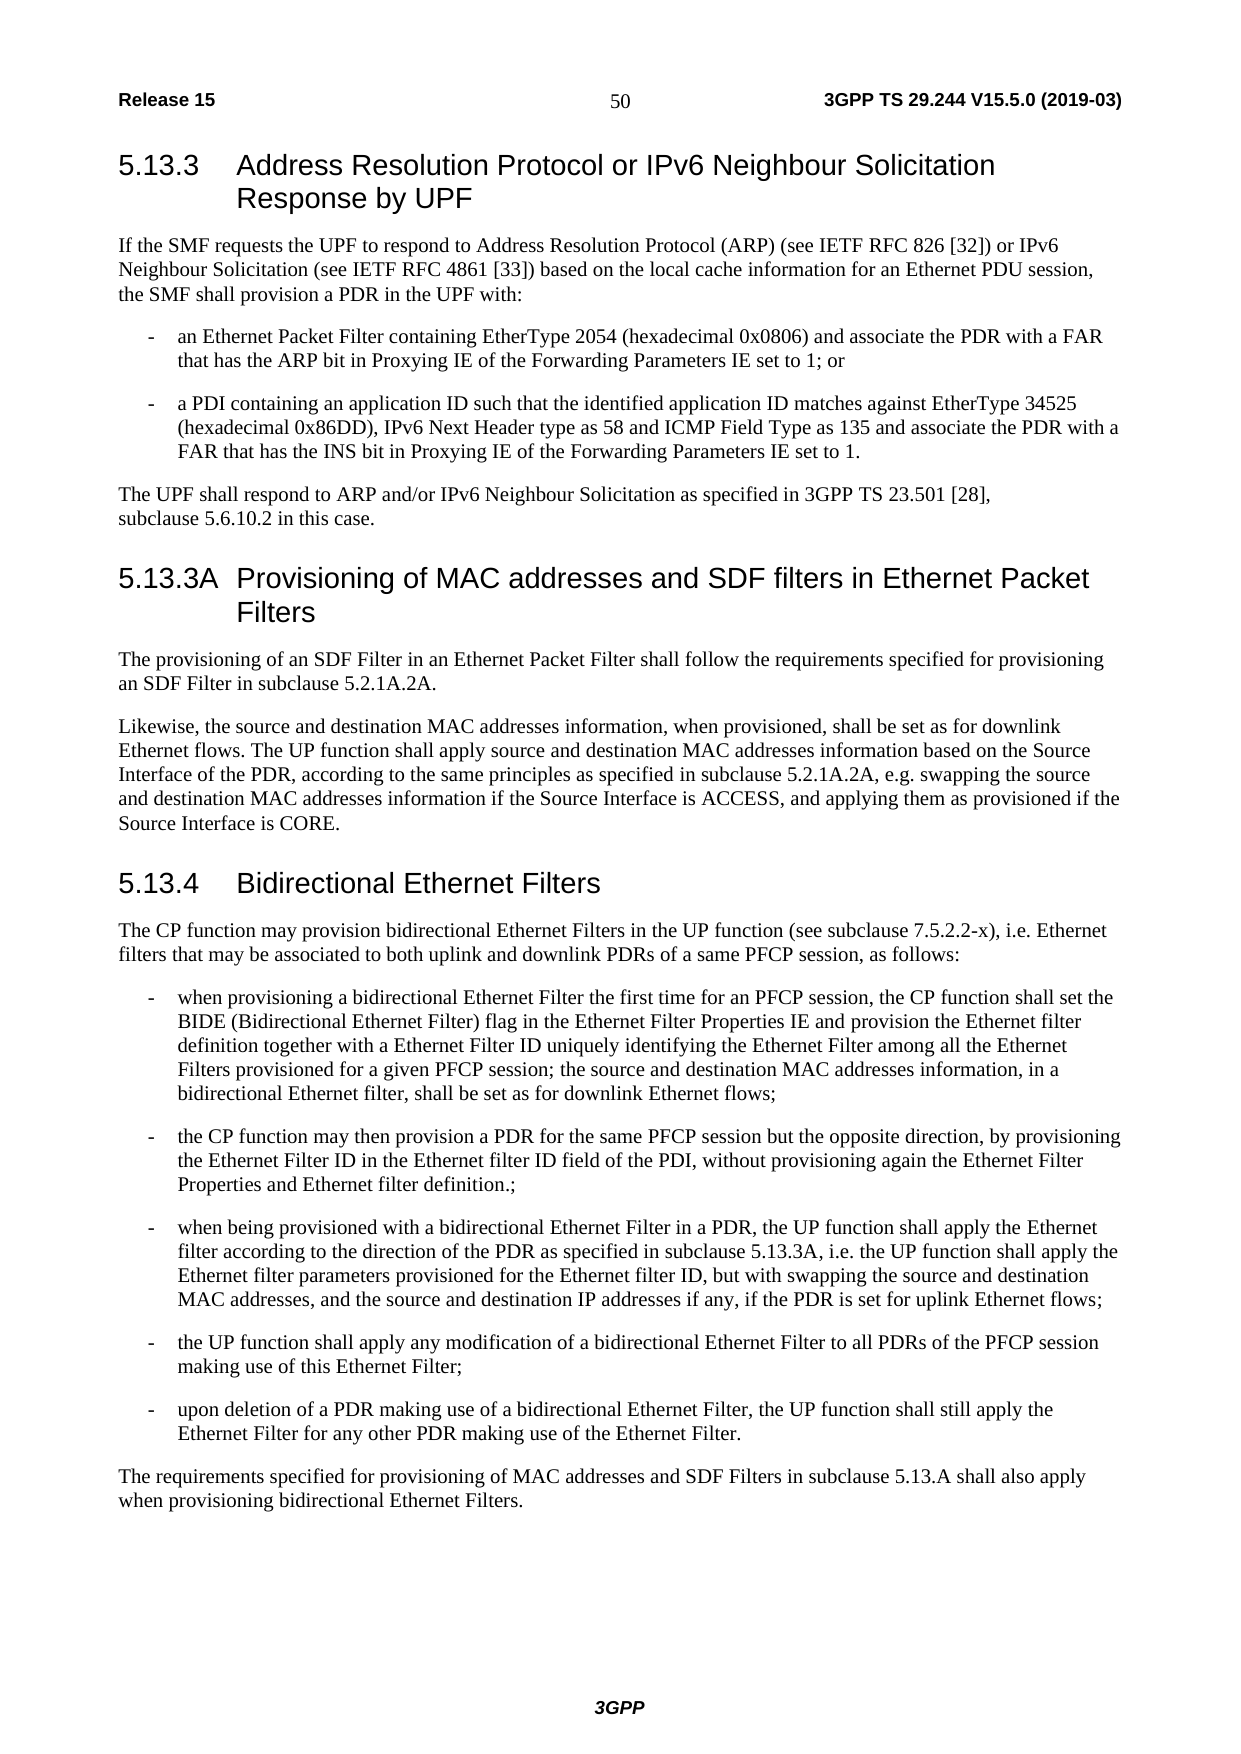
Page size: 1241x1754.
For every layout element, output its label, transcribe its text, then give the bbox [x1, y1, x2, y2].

text - upon deletion of a PDR making use of a bidirectional Ethernet Filter, the UP function shall still apply the Ethernet Filter for any other PDR making use of the Ethernet Filter. [148, 1397, 1122, 1445]
text Likewise, the source and destination MAC addresses information, when provisioned, shall be set as for downlink Ethernet flows. The UP function shall apply source and destination MAC addresses information based on the Source Interface of the PDR, according to the same principles as specified in subclause 5.2.1A.2A, e.g. swapping the source and destination MAC addresses information if the Source Interface is ACCESS, and applying them as provisioned if the Source Interface is CORE. [118, 714, 1122, 834]
text The requirements specified for provisioning of MAC addresses and SDF Filters in subclause 5.13.A shall also apply when provisioning bidirectional Ethernet Filters. [118, 1464, 1122, 1512]
subtitle 5.13.4 Bidirectional Ethernet Filters [118, 866, 1122, 899]
text If the SMF requests the UPF to respond to Address Resolution Protocol (ARP) (see IETF RFC 826 [32]) or IPv6 Neighbour Solicitation (see IETF RFC 4861 [33]) based on the local cache information for an Ethernet PDU session, the SMF shall provision a PDR in the UPF with: [118, 233, 1122, 306]
text - when provisioning a bidirectional Ethernet Filter the first time for an PFCP session, the CP function shall set the BIDE (Bidirectional Ethernet Filter) flag in the Ethernet Filter Properties IE and provision the Ethernet filter definition together with a Ethernet Filter ID uniquely identifying the Ethernet Filter among all the Ethernet Filters provisioned for a given PFCP session; the source and destination MAC addresses information, in a bidirectional Ethernet filter, shall be set as for downlink Ethernet flows; [148, 985, 1122, 1105]
text - when being provisioned with a bidirectional Ethernet Filter in a PDR, the UP function shall apply the Ethernet filter according to the direction of the PDR as specified in subclause 5.13.3A, i.e. the UP function shall apply the Ethernet filter parameters provisioned for the Ethernet filter ID, but with swapping the source and destination MAC addresses, and the source and destination IP addresses if any, if the PDR is set for uplink Ethernet flows; [148, 1215, 1122, 1311]
text The UPF shall respond to ARP and/or IPv6 Neighbour Solicitation as specified in 3GPP TS 23.501 [28], subclause 5.6.10.2 in this case. [118, 482, 1122, 530]
text - the CP function may then provision a PDR for the same PFCP session but the opposite direction, by provisioning the Ethernet Filter ID in the Ethernet filter ID field of the PDI, without provisioning again the Ethernet Filter Properties and Ethernet filter definition.; [148, 1124, 1122, 1196]
text The provisioning of an SDF Filter in an Ethernet Packet Filter shall follow the requirements specified for provisioning an SDF Filter in subclause 5.2.1A.2A. [118, 647, 1122, 695]
text The CP function may provision bidirectional Ethernet Filters in the UP function (see subclause 7.5.2.2-x), i.e. Ethernet filters that may be associated to both uplink and downlink PDRs of a same PFCP session, as follows: [118, 918, 1122, 966]
text - a PDI containing an application ID such that the identified application ID matches against EtherType 34525 (hexadecimal 0x86DD), IPv6 Next Header type as 58 and ICMP Field Type as 135 and associate the PDR with a FAR that has the INS bit in Proxying IE of the Forwarding Parameters IE set to 1. [148, 391, 1122, 463]
subtitle 5.13.3 Address Resolution Protocol or IPv6 Neighbour Solicitation Response by UPF [118, 147, 1122, 214]
text - the UP function shall apply any modification of a bidirectional Ethernet Filter to all PDRs of the PFCP session making use of this Ethernet Filter; [148, 1330, 1122, 1378]
text - an Ethernet Packet Filter containing EtherType 2054 (hexadecimal 0x0806) and associate the PDR with a FAR that has the ARP bit in Proxying IE of the Forwarding Parameters IE set to 1; or [148, 324, 1122, 372]
subtitle 5.13.3A Provisioning of MAC addresses and SDF filters in Ethernet Packet Filters [118, 561, 1122, 628]
